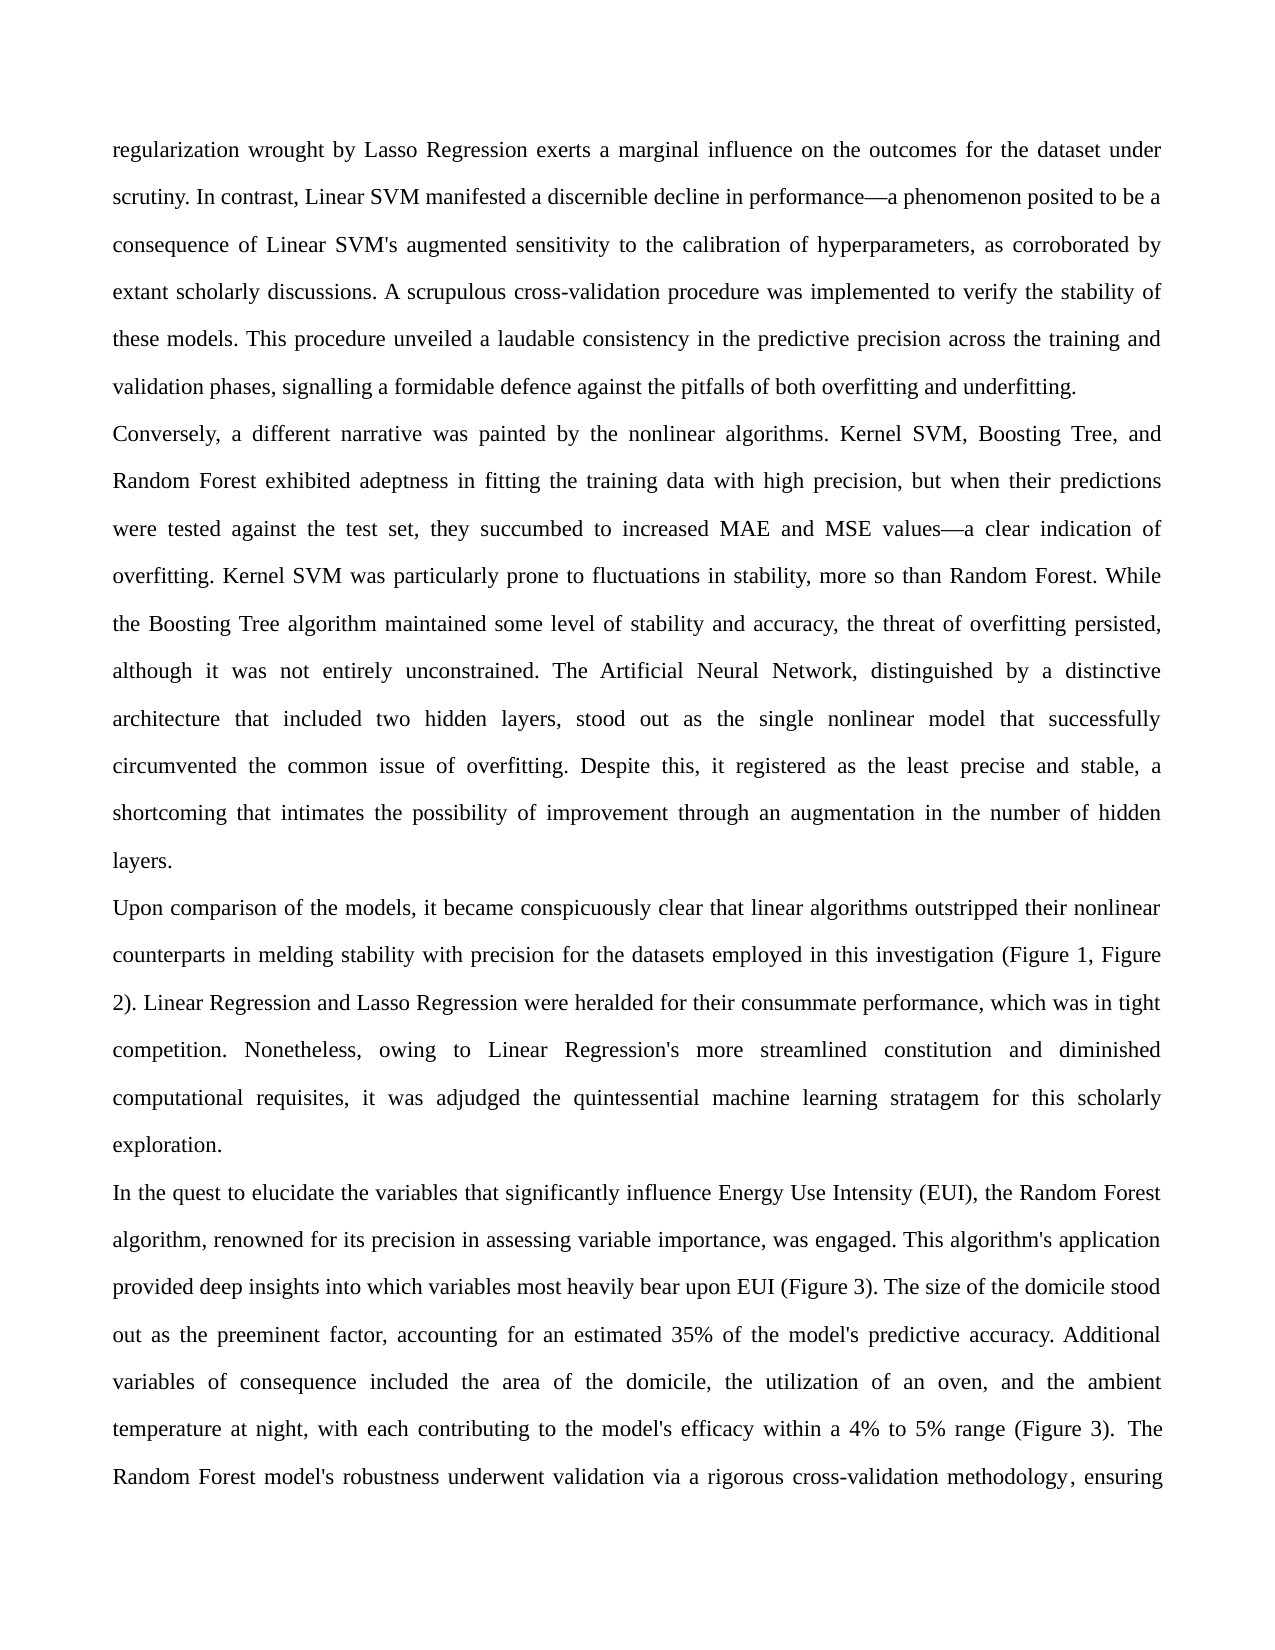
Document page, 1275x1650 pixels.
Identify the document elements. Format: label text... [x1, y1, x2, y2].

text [112, 1178, 1163, 1489]
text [112, 136, 1163, 399]
text Upon comparison of the models, it became conspicuously clear that linear algorithms outstripped their nonlinear counterparts in melding stability with precision for the datasets employed in this investigation (Figure 1, Figure 2). Linear Regression and Lasso Regression were heralded for their consummate performance, which was in tight competition. Nonetheless, owing to Linear Regression's more streamlined constitution and diminished computational requisites, it was adjudged the quintessential machine learning stratagem for this scholarly exploration. [112, 894, 1163, 1157]
text Conversely, a different narrative was painted by the nonlinear algorithms. Kernel SVM, Boosting Tree, and Random Forest exhibited adeptness in fitting the training data with high precision, but when their predictions were tested against the test set, they succumbed to increased MAE and MSE values—a clear indication of overfitting. Kernel SVM was particularly prone to fluctuations in stability, more so than Random Forest. While the Boosting Tree algorithm maintained some level of stability and accuracy, the threat of overfitting persisted, although it was not entirely unconstrained. The Artificial Neural Network, distinguished by a distinctive architecture that included two hidden layers, stood out as the single nonlinear model that successfully circumvented the common issue of overfitting. Despite this, it registered as the least precise and stable, a shortcoming that intimates the possibility of improvement through an augmentation in the number of hidden layers. [112, 420, 1163, 873]
